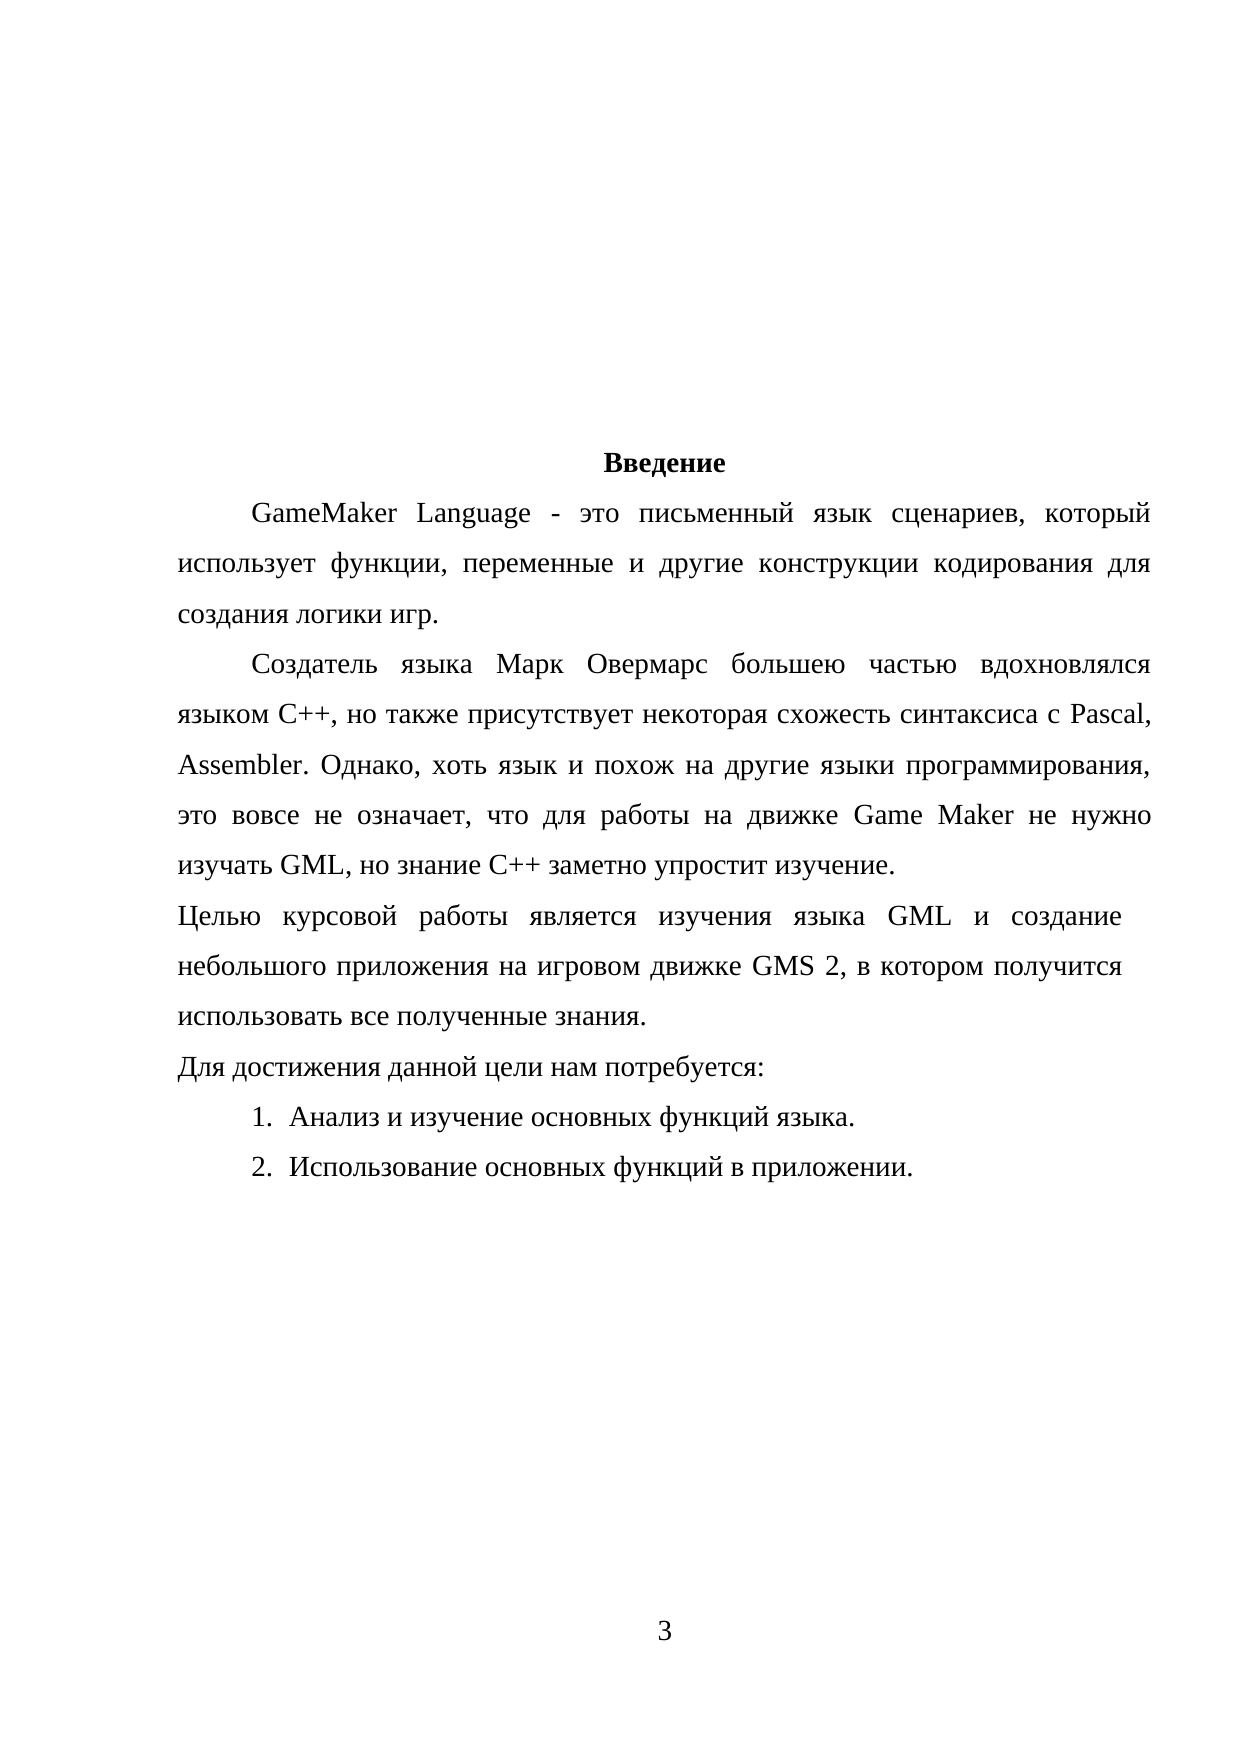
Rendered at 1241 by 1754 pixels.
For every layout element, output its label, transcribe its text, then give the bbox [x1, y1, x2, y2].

subtitle Введение [177, 445, 1152, 478]
text Целью курсовой работы является изучения языка GML и создание небольшого приложения на игровом движке GMS 2, в котором получится использовать все полученные знания. [177, 898, 1122, 1032]
text Создатель языка Марк Овермарс большею частью вдохновлялся языком C++, но также присутствует некоторая схожесть синтаксиса с Pascal, Assembler. Однако, хоть язык и похож на другие языки программирования, это вовсе не означает, что для работы на движке Game Maker не нужно изучать GML, но знание C++ заметно упростит изучение. [177, 646, 1152, 881]
text Для достижения данной цели нам потребуется: [177, 1049, 1122, 1082]
list Использование основных функций в приложении. [251, 1149, 1122, 1183]
list Анализ и изучение основных функций языка. [251, 1099, 1122, 1133]
text GameMaker Language - это письменный язык сценариев, который использует функции, переменные и другие конструкции кодирования для создания логики игр. [177, 495, 1152, 629]
